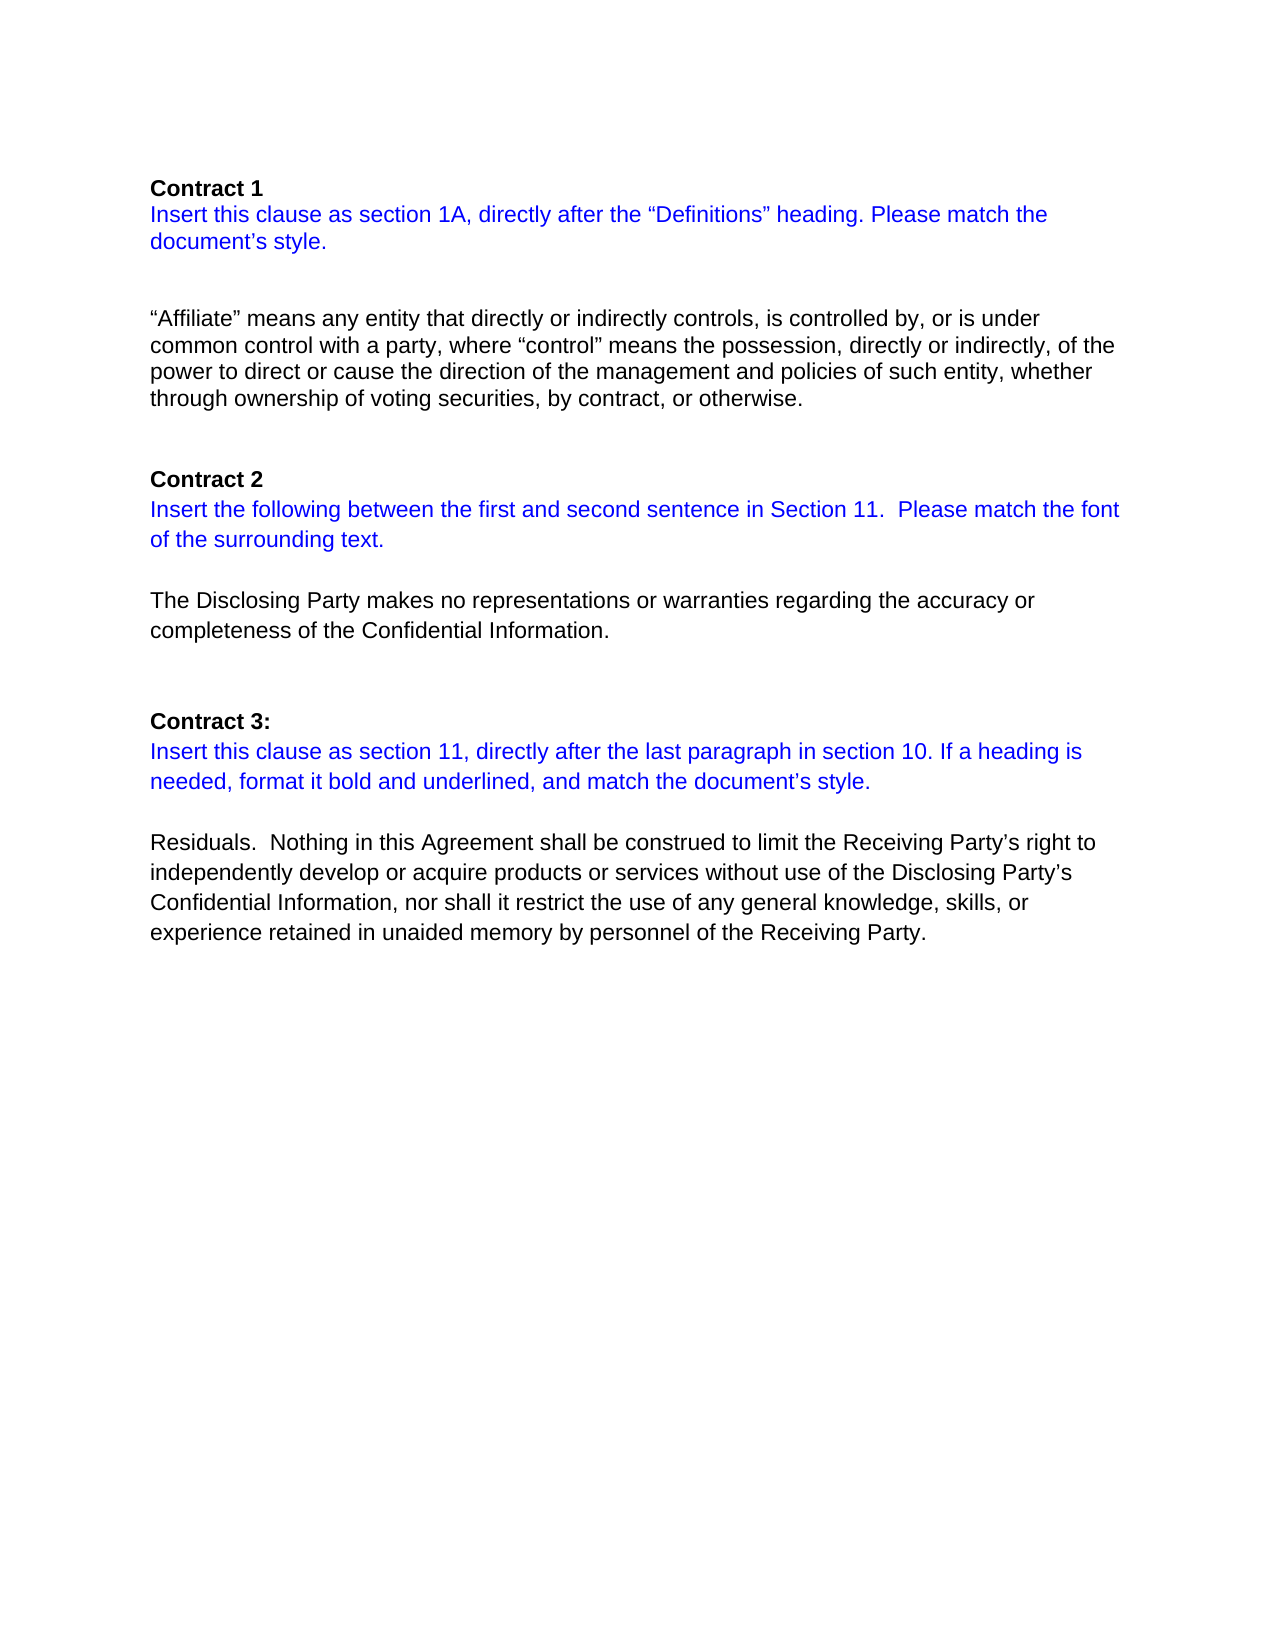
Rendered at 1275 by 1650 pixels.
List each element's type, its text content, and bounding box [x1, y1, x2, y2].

text Contract 1 Insert this clause as section 1A, directly after the “Definitions” heading. Please match the document’s style. [150, 175, 1125, 280]
text The Disclosing Party makes no representations or warranties regarding the accuracy or completeness of the Confidential Information. [150, 587, 1125, 643]
text Insert the following between the first and second sentence in Section 11. Please match the font of the surrounding text. [150, 496, 1125, 553]
text Residuals. Nothing in this Agreement shall be construed to limit the Receiving Party’s right to independently develop or acquire products or services without use of the Disclosing Party’s Confidential Information, nor shall it restrict the use of any general knowledge, skills, or experience retained in unaided memory by personnel of the Receiving Party. [150, 828, 1125, 946]
text Insert this clause as section 11, directly after the last paragraph in section 10. If a heading is needed, format it bold and underlined, and match the document’s style. [150, 738, 1125, 794]
text Contract 3: [150, 708, 1125, 734]
text Contract 2 [150, 466, 1125, 492]
text “Affiliate” means any entity that directly or indirectly controls, is controlled by, or is under common control with a party, where “control” means the possession, directly or indirectly, of the power to direct or cause the direction of the management and policies of such entity, whether through ownership of voting securities, by contract, or otherwise. [150, 305, 1125, 411]
